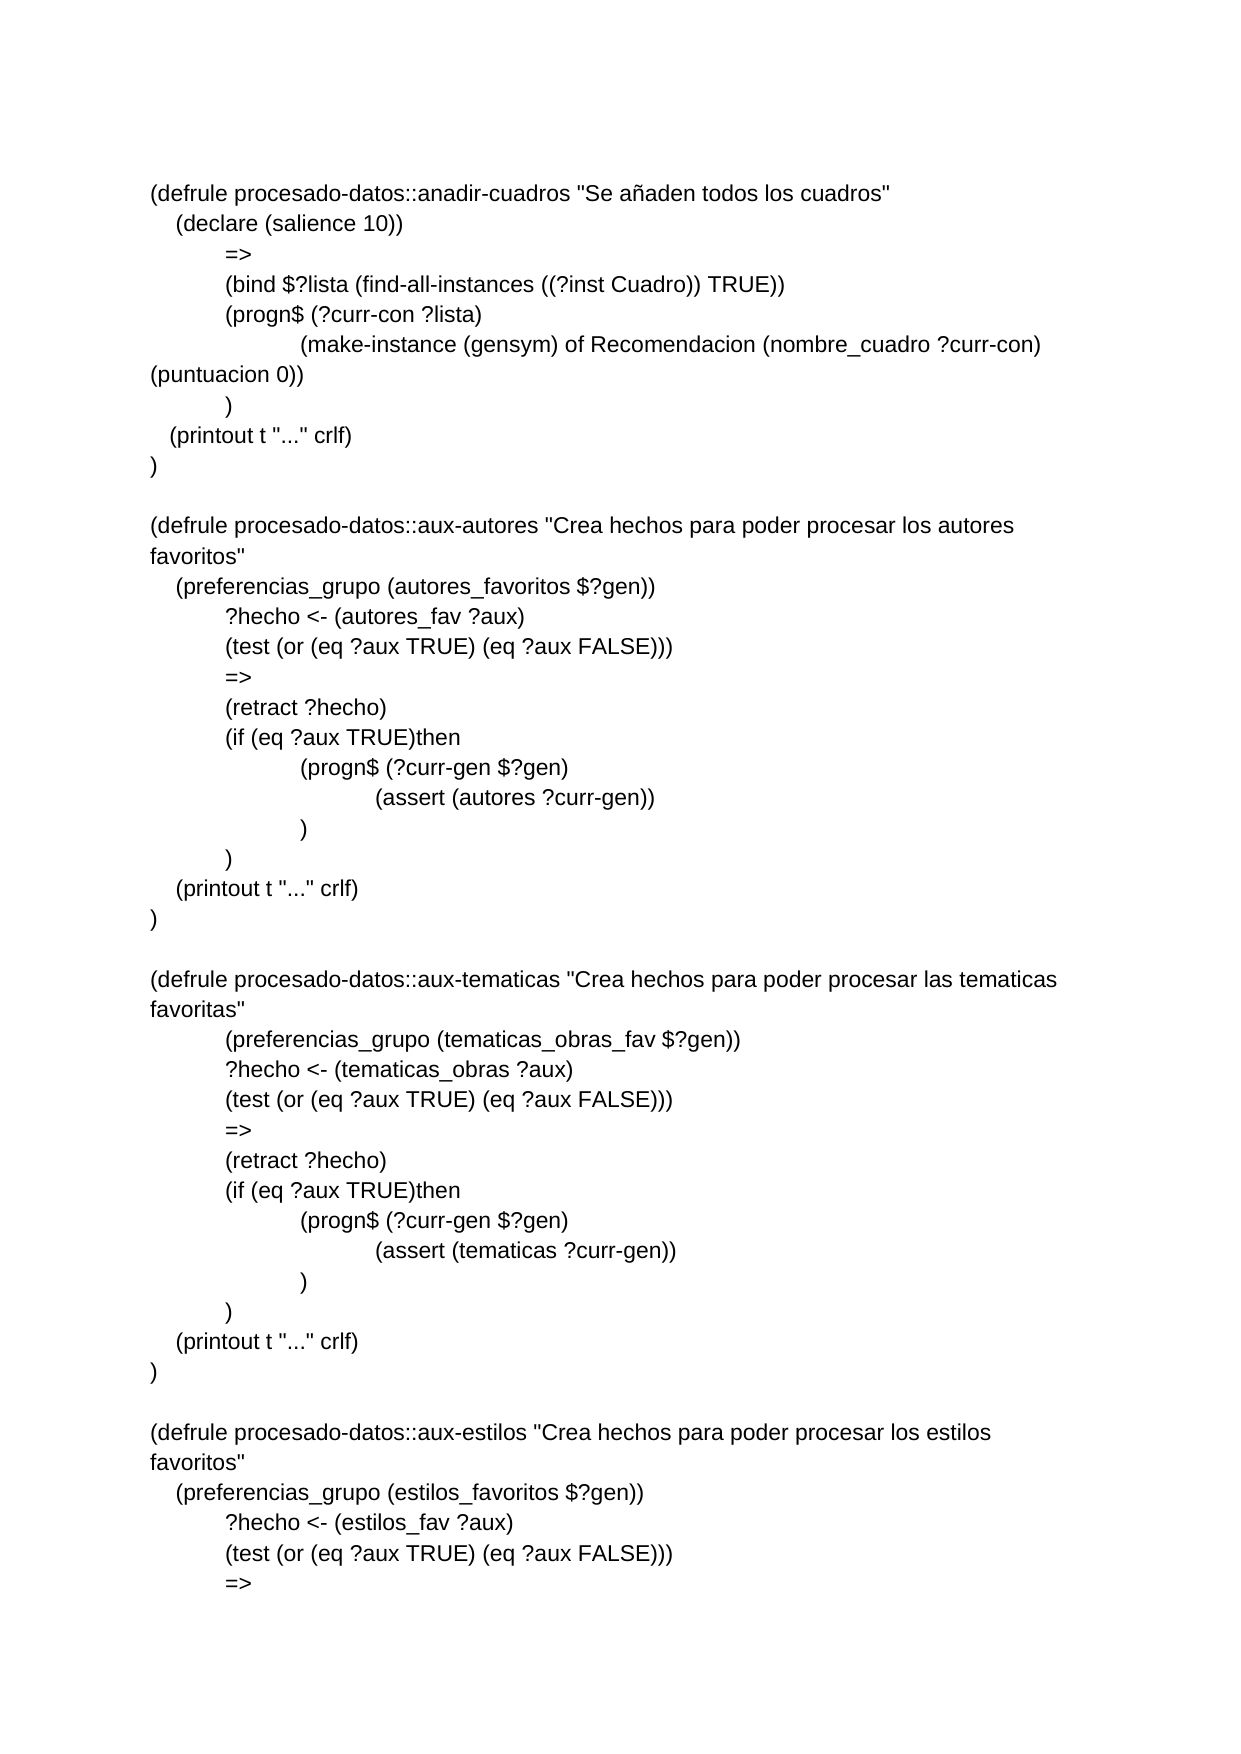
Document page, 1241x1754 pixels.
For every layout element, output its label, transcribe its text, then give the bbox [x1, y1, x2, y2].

text ) [150, 1358, 1090, 1385]
text ) [150, 392, 1090, 418]
text (progn$ (?curr-gen $?gen) [150, 1207, 1090, 1234]
text => [150, 241, 1090, 267]
text ?hecho <- (autores_fav ?aux) [150, 603, 1090, 629]
text ) [150, 814, 1090, 841]
text (defrule procesado-datos::aux-estilos "Crea hechos para poder procesar los estilos favoritos" [150, 1419, 1090, 1475]
text (if (eq ?aux TRUE)then [150, 724, 1090, 750]
text (assert (tematicas ?curr-gen)) [150, 1237, 1090, 1264]
text ) [150, 452, 1090, 478]
text (retract ?hecho) [150, 694, 1090, 720]
text (defrule procesado-datos::aux-autores "Crea hechos para poder procesar los autores favoritos" [150, 512, 1090, 569]
text (preferencias_grupo (autores_favoritos $?gen)) [150, 573, 1090, 599]
text => [150, 1117, 1090, 1143]
text ) [150, 845, 1090, 871]
text (printout t "..." crlf) [150, 1328, 1090, 1354]
text (retract ?hecho) [150, 1147, 1090, 1173]
text (test (or (eq ?aux TRUE) (eq ?aux FALSE))) [150, 633, 1090, 660]
text ) [150, 1268, 1090, 1294]
text (progn$ (?curr-con ?lista) [150, 301, 1090, 327]
text (defrule procesado-datos::aux-tematicas "Crea hechos para poder procesar las tematicas favoritas" [150, 966, 1090, 1022]
text (declare (salience 10)) [150, 210, 1090, 237]
text (assert (autores ?curr-gen)) [150, 784, 1090, 811]
text ) [150, 1298, 1090, 1324]
text ?hecho <- (tematicas_obras ?aux) [150, 1056, 1090, 1083]
text (preferencias_grupo (tematicas_obras_fav $?gen)) [150, 1026, 1090, 1052]
text (bind $?lista (find-all-instances ((?inst Cuadro)) TRUE)) [150, 271, 1090, 297]
text => [150, 663, 1090, 690]
text (printout t "..." crlf) [150, 875, 1090, 901]
text (if (eq ?aux TRUE)then [150, 1177, 1090, 1203]
text (printout t "..." crlf) [150, 422, 1090, 448]
text (test (or (eq ?aux TRUE) (eq ?aux FALSE))) [150, 1539, 1090, 1566]
text ) [150, 905, 1090, 932]
text (progn$ (?curr-gen $?gen) [150, 754, 1090, 781]
text => [150, 1570, 1090, 1596]
text ?hecho <- (estilos_fav ?aux) [150, 1509, 1090, 1536]
text (test (or (eq ?aux TRUE) (eq ?aux FALSE))) [150, 1086, 1090, 1113]
text (make-instance (gensym) of Recomendacion (nombre_cuadro ?curr-con)(puntuacion 0)) [150, 331, 1090, 388]
text (defrule procesado-datos::anadir-cuadros "Se añaden todos los cuadros" [150, 180, 1090, 207]
text (preferencias_grupo (estilos_favoritos $?gen)) [150, 1479, 1090, 1506]
